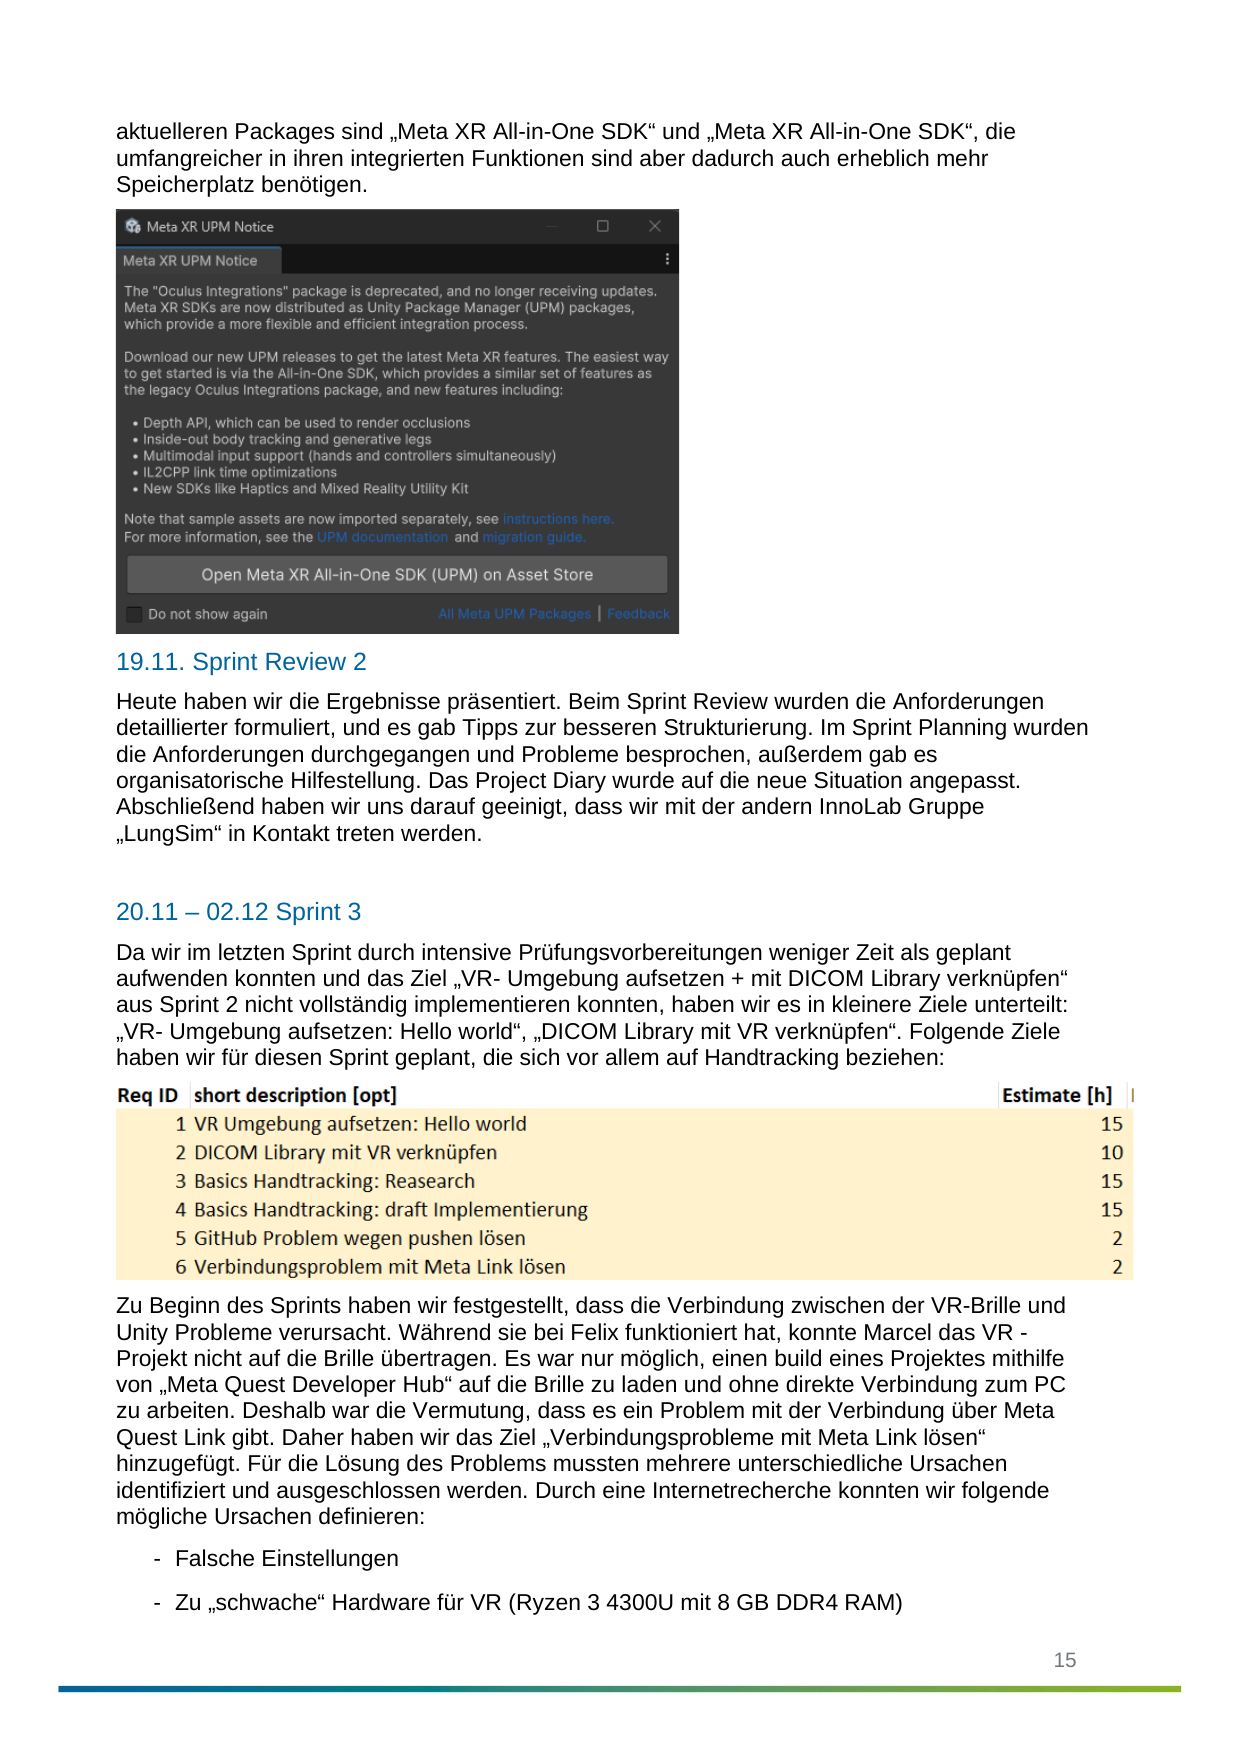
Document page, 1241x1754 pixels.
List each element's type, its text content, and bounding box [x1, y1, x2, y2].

list Zu „schwache“ Hardware für VR (Ryzen 3 4300U mit 8 GB DDR4 RAM) [153, 1586, 1093, 1617]
picture [115, 209, 680, 634]
subtitle 19.11. Sprint Review 2 [116, 647, 1093, 675]
picture [0, 1680, 1239, 1752]
text Da wir im letzten Sprint durch intensive Prüfungsvorbereitungen weniger Zeit als geplant aufwenden konnten und das Ziel „VR- Umgebung aufsetzen + mit DICOM Library verknüpfen“ aus Sprint 2 nicht vollständig implementieren konnten, haben wir es in kleinere Ziele unterteilt: „VR- Umgebung aufsetzen: Hello world“, „DICOM Library mit VR verknüpfen“. Folgende Ziele haben wir für diesen Sprint geplant, die sich vor allem auf Handtracking beziehen: [116, 938, 1093, 1070]
subtitle 20.11 – 02.12 Sprint 3 [116, 897, 1093, 926]
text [116, 118, 1093, 197]
list Falsche Einstellungen [153, 1542, 1093, 1573]
subtitle Heute haben wir die Ergebnisse präsentiert. Beim Sprint Review wurden die Anforderungen detaillierter formuliert, und es gab Tipps zur besseren Strukturierung. Im Sprint Planning wurden die Anforderungen durchgegangen und Probleme besprochen, außerdem gab es organisatorische Hilfestellung. Das Project Diary wurde auf die neue Situation angepasst. Abschließend haben wir uns darauf geeinigt, dass wir mit der andern InnoLab Gruppe „LungSim“ in Kontakt treten werden. [116, 688, 1093, 846]
picture [115, 1082, 1134, 1280]
text Zu Beginn des Sprints haben wir festgestellt, dass die Verbindung zwischen der VR-Brille und Unity Probleme verursacht. Während sie bei Felix funktioniert hat, konnte Marcel das VR -Projekt nicht auf die Brille übertragen. Es war nur möglich, einen build eines Projektes mithilfe von „Meta Quest Developer Hub“ auf die Brille zu laden und ohne direkte Verbindung zum PC zu arbeiten. Deshalb war die Vermutung, dass es ein Problem mit der Verbindung über Meta Quest Link gibt. Daher haben wir das Ziel „Verbindungsprobleme mit Meta Link lösen“ hinzugefügt. Für die Lösung des Problems mussten mehrere unterschiedliche Ursachen identifiziert und ausgeschlossen werden. Durch eine Internetrecherche konnten wir folgende mögliche Ursachen definieren: [116, 1292, 1093, 1529]
